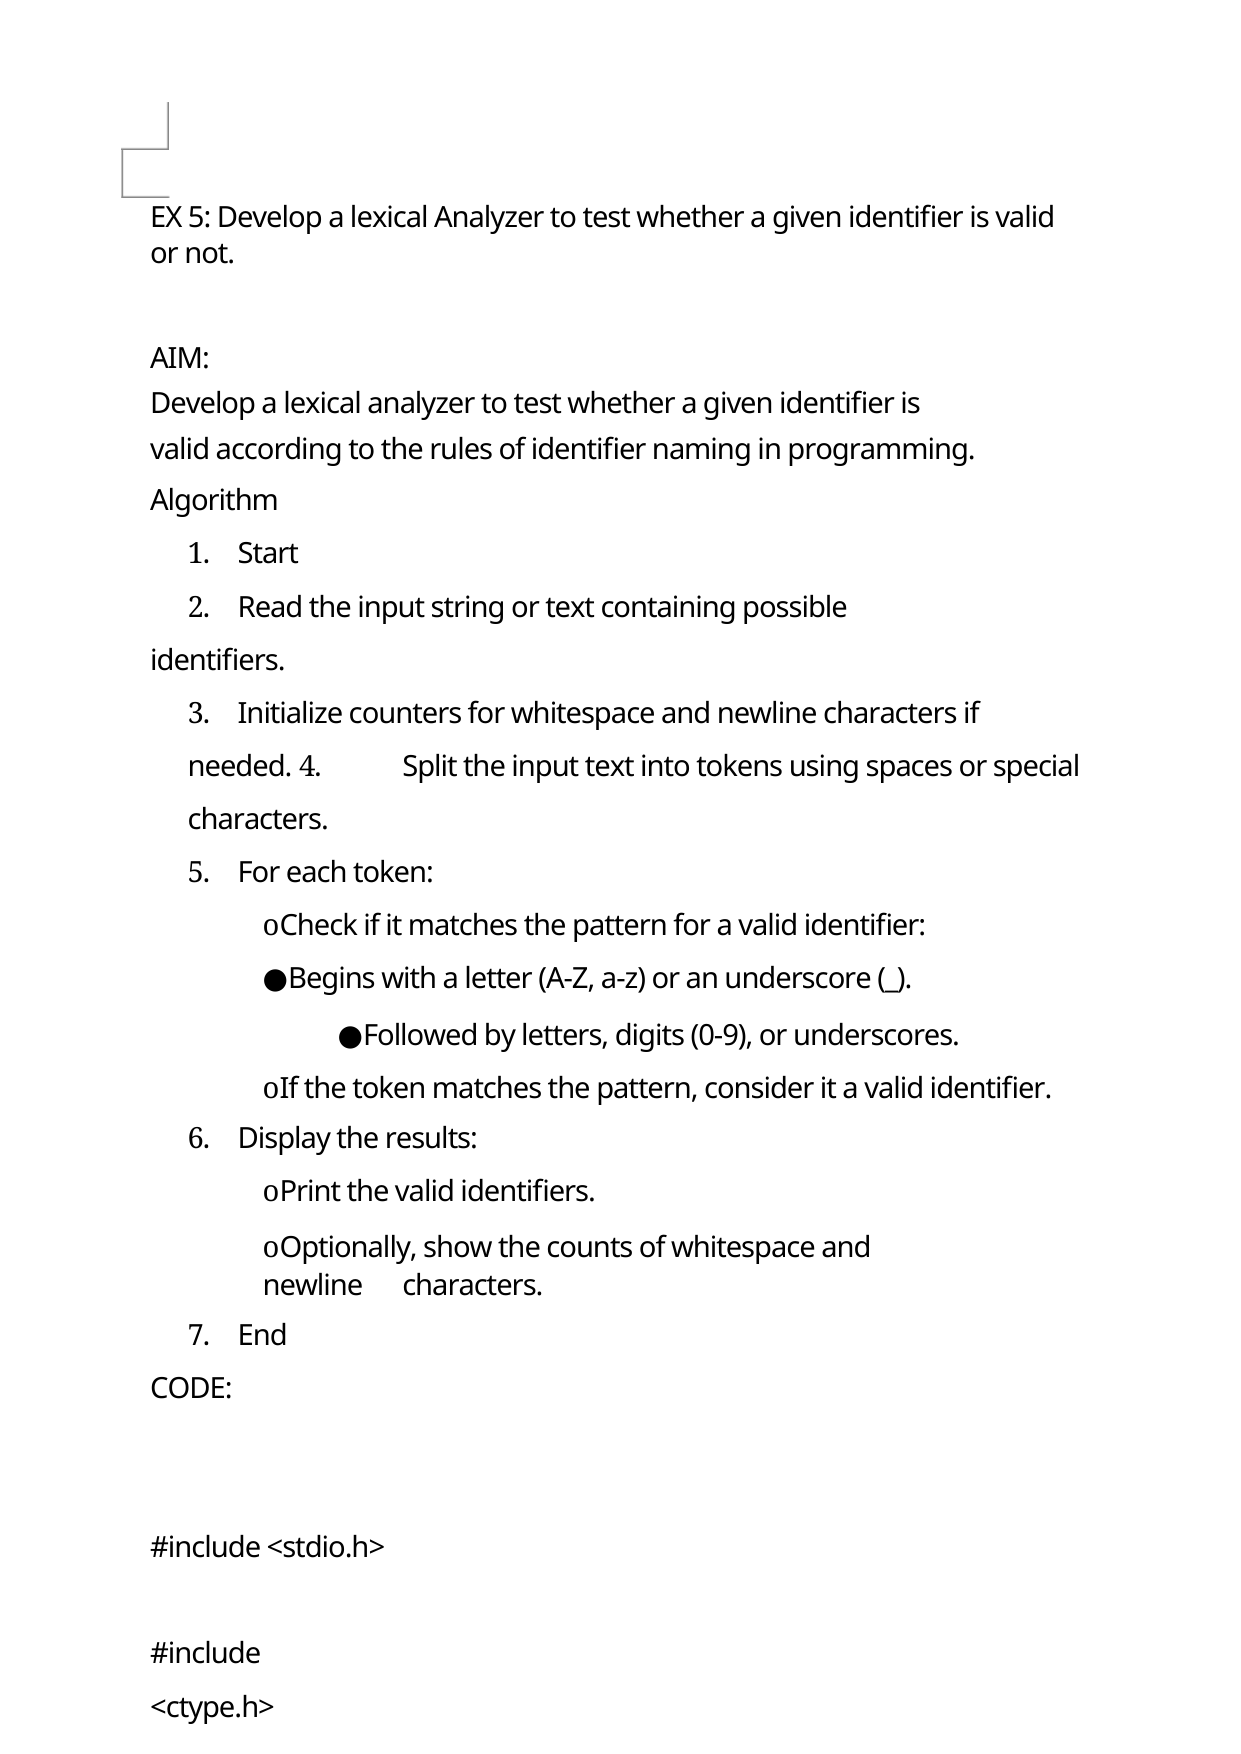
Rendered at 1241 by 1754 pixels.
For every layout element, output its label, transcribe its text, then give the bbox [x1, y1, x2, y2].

text 6. Display the results: oPrint the valid identifiers. [187, 1106, 601, 1212]
text 5. For each token: oCheck if it matches the pattern for a valid identifier: ●Begins with a letter (A-Z, a-z) or an underscore (_). [187, 840, 991, 999]
picture [121, 102, 171, 198]
text 7. End CODE: [150, 1303, 301, 1409]
text oOptionally, show the counts of whitespace and newline characters. [262, 1228, 961, 1303]
text AIM: Develop a lexical analyzer to test whether a given identifier is valid according to the rules of identifier naming in programming. [150, 332, 976, 468]
text Algorithm 1. Start 2. Read the input string or text containing possible identifiers. [150, 468, 976, 681]
text EX 5: Develop a lexical Analyzer to test whether a given identifier is valid or not. [150, 198, 1081, 271]
text 3. Initialize counters for whitespace and newline characters if needed. 4. Split the input text into tokens using spaces or special characters. [187, 681, 1081, 840]
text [150, 1515, 391, 1728]
text oIf the token matches the pattern, consider it a valid identifier. [262, 1071, 1141, 1106]
text ●Followed by letters, digits (0-9), or underscores. [337, 1018, 1141, 1053]
